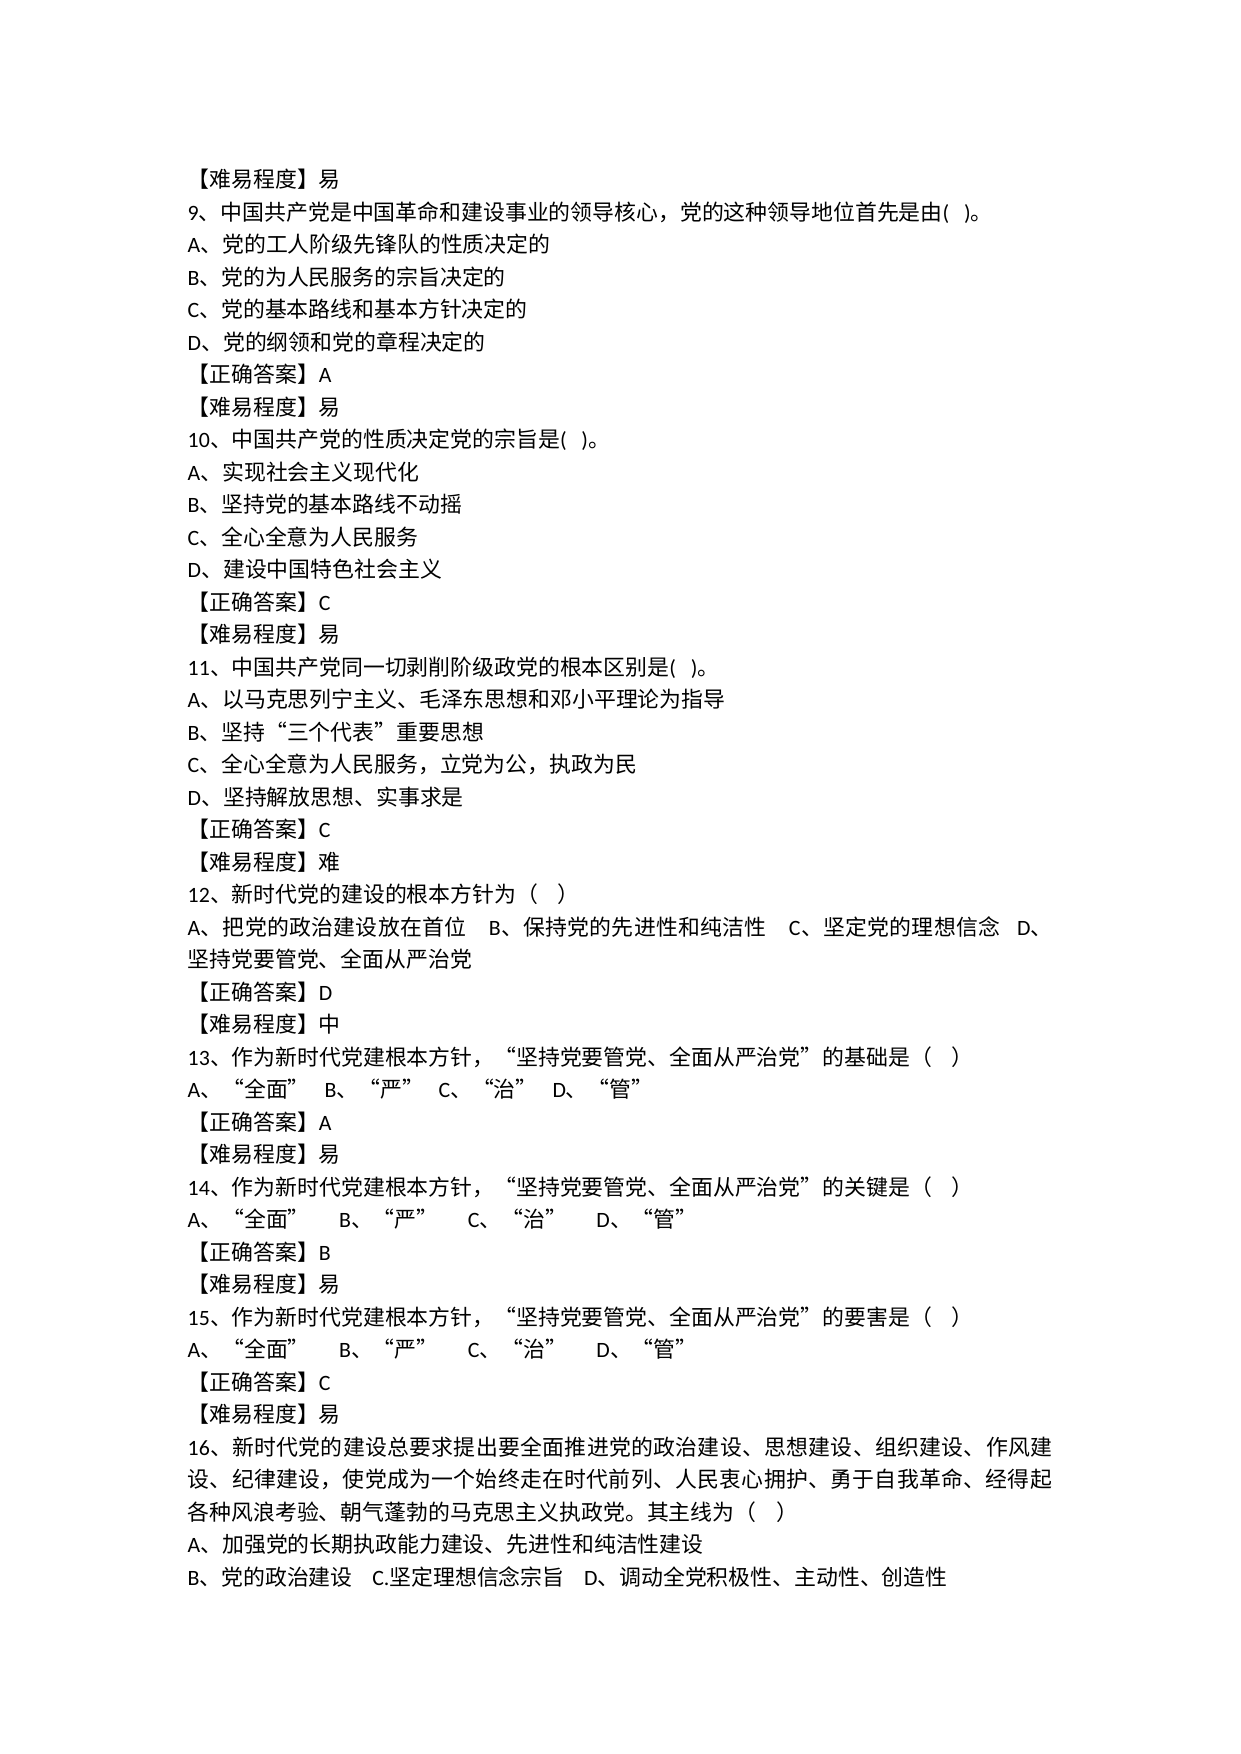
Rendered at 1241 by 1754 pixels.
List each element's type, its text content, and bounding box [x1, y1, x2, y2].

text A、党的工人阶级先锋队的性质决定的 [187, 227, 1053, 259]
text 【难易程度】难 [187, 844, 1053, 877]
text B、党的政治建设 C.坚定理想信念宗旨 D、调动全党积极性、主动性、创造性 [187, 1559, 1053, 1592]
text D、坚持解放思想、实事求是 [187, 779, 1053, 812]
text A、实现社会主义现代化 [187, 454, 1053, 487]
text 13、作为新时代党建根本方针，“坚持党要管党、全面从严治党”的基础是（ ） [187, 1039, 1053, 1072]
text 【正确答案】B [187, 1234, 1053, 1267]
text C、全心全意为人民服务 [187, 519, 1053, 552]
text 14、作为新时代党建根本方针，“坚持党要管党、全面从严治党”的关键是（ ） [187, 1169, 1053, 1202]
text 【正确答案】D [187, 974, 1053, 1007]
text 【难易程度】易 [187, 162, 1053, 194]
text 11、中国共产党同一切剥削阶级政党的根本区别是( )。 [187, 649, 1053, 682]
text B、坚持党的基本路线不动摇 [187, 487, 1053, 519]
text A、“全面” B、“严” C、“治” D、“管” [187, 1072, 1053, 1104]
text D、党的纲领和党的章程决定的 [187, 324, 1053, 357]
text C、全心全意为人民服务，立党为公，执政为民 [187, 747, 1053, 779]
text 15、作为新时代党建根本方针，“坚持党要管党、全面从严治党”的要害是（ ） [187, 1299, 1053, 1332]
text A、把党的政治建设放在首位 B、保持党的先进性和纯洁性 C、坚定党的理想信念 D、坚持党要管党、全面从严治党 [187, 909, 1053, 974]
text 【正确答案】A [187, 357, 1053, 389]
text 【难易程度】易 [187, 617, 1053, 649]
text 【正确答案】C [187, 1364, 1053, 1397]
text 【难易程度】中 [187, 1007, 1053, 1039]
text 【正确答案】C [187, 812, 1053, 844]
text 【难易程度】易 [187, 389, 1053, 422]
text D、建设中国特色社会主义 [187, 552, 1053, 584]
text 16、新时代党的建设总要求提出要全面推进党的政治建设、思想建设、组织建设、作风建设、纪律建设，使党成为一个始终走在时代前列、人民衷心拥护、勇于自我革命、经得起各种风浪考验、朝气蓬勃的马克思主义执政党。其主线为（ ） [187, 1429, 1053, 1527]
text A、“全面” B、“严” C、“治” D、“管” [187, 1202, 1053, 1234]
text 12、新时代党的建设的根本方针为（ ） [187, 877, 1053, 909]
text 【难易程度】易 [187, 1137, 1053, 1169]
text C、党的基本路线和基本方针决定的 [187, 292, 1053, 324]
text B、坚持“三个代表”重要思想 [187, 714, 1053, 747]
text 10、中国共产党的性质决定党的宗旨是( )。 [187, 422, 1053, 454]
text 【难易程度】易 [187, 1397, 1053, 1429]
text 【正确答案】A [187, 1104, 1053, 1137]
text A、“全面” B、“严” C、“治” D、“管” [187, 1332, 1053, 1364]
text 9、中国共产党是中国革命和建设事业的领导核心，党的这种领导地位首先是由( )。 [187, 194, 1053, 227]
text B、党的为人民服务的宗旨决定的 [187, 259, 1053, 292]
text 【难易程度】易 [187, 1267, 1053, 1299]
text 【正确答案】C [187, 584, 1053, 617]
text A、加强党的长期执政能力建设、先进性和纯洁性建设 [187, 1527, 1053, 1559]
text A、以马克思列宁主义、毛泽东思想和邓小平理论为指导 [187, 682, 1053, 714]
